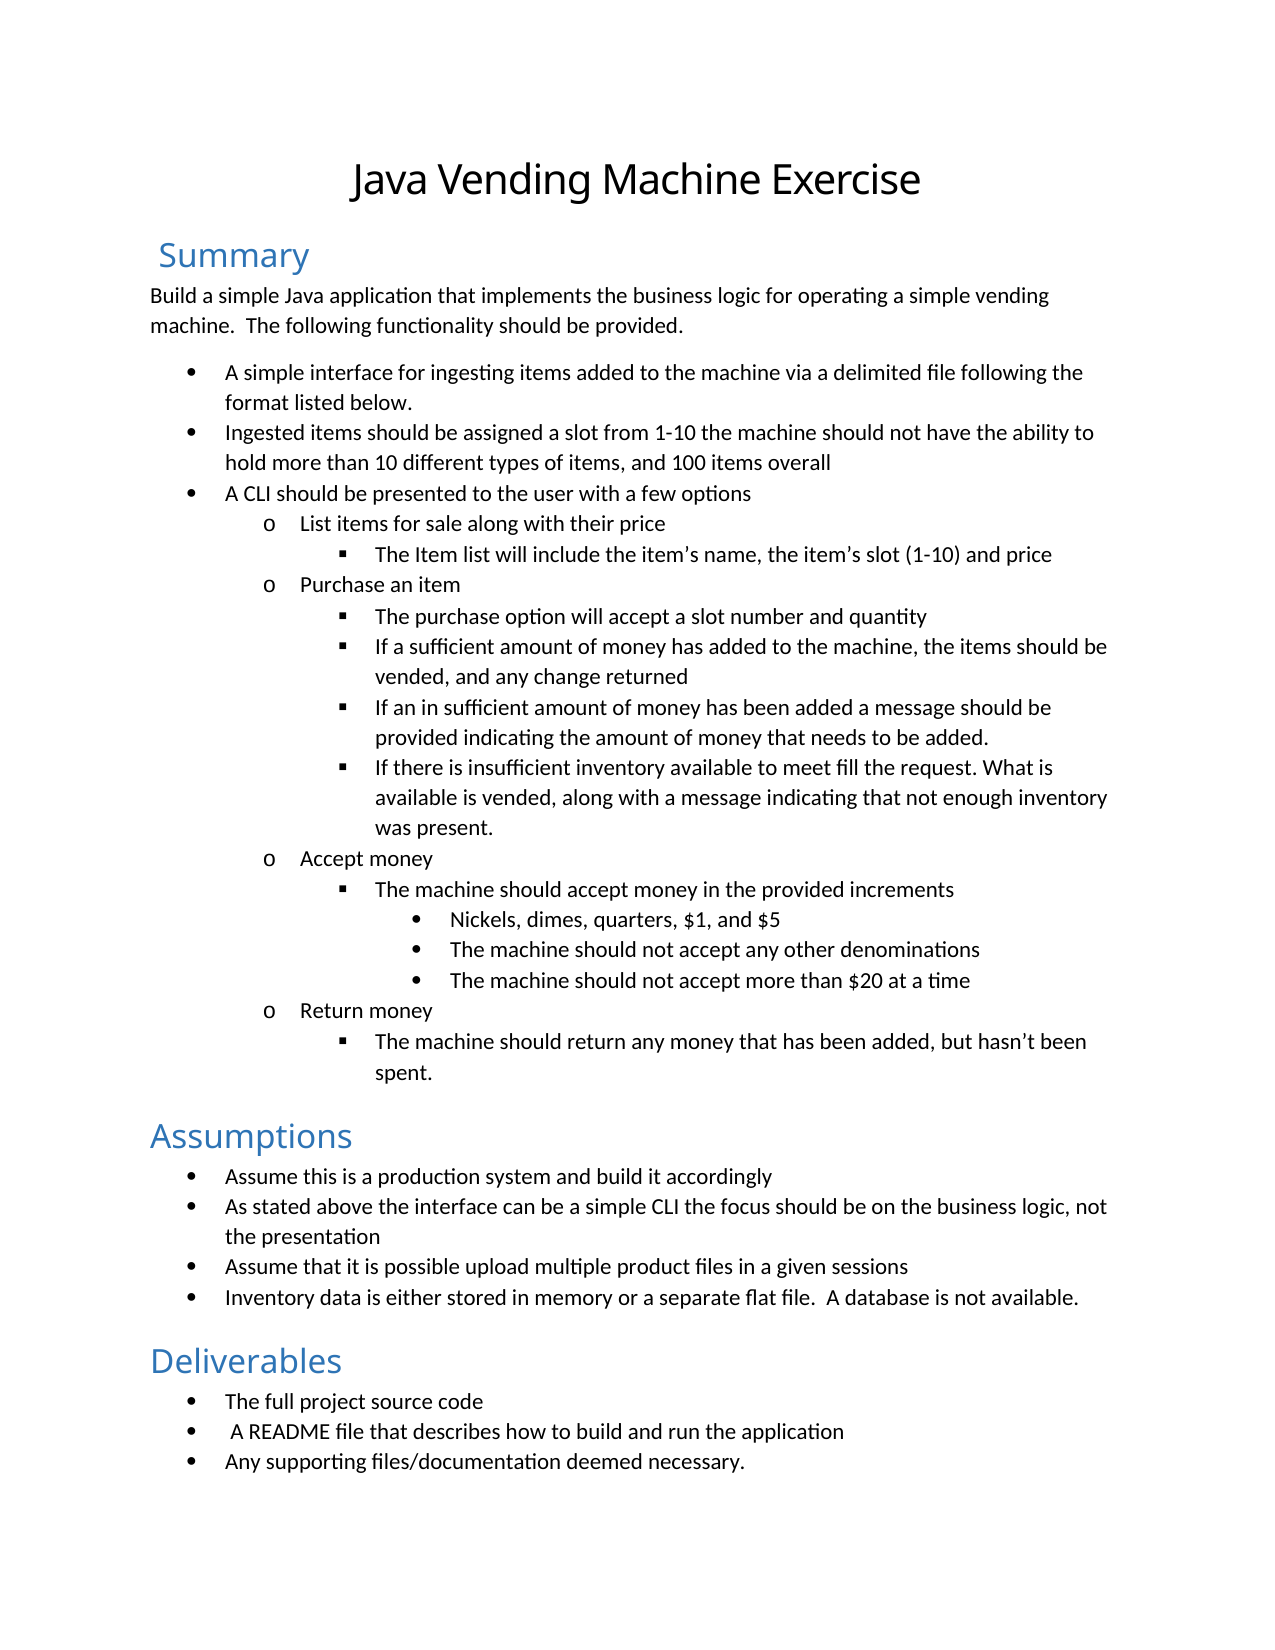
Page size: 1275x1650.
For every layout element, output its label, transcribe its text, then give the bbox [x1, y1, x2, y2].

subtitle Summary [150, 232, 1125, 277]
list As stated above the interface can be a simple CLI the focus should be on the business logic, not the presentation [187, 1192, 1125, 1250]
list Any supporting files/documentation deemed necessary. [187, 1447, 1125, 1475]
list Purchase an item [262, 571, 1125, 600]
list A README file that describes how to build and run the application [187, 1417, 1125, 1445]
list Return money [262, 996, 1125, 1025]
title Java Vending Machine Exercise [150, 150, 1125, 207]
list If a sufficient amount of money has added to the machine, the items should be vended, and any change returned [337, 632, 1125, 690]
list The machine should not accept any other denominations [412, 936, 1125, 963]
list Inventory data is either stored in memory or a separate flat file. A database is not available. [187, 1283, 1125, 1311]
text Build a simple Java application that implements the business logic for operating a simple vending machine. The following functionality should be provided. [150, 281, 1125, 339]
list The Item list will include the item’s name, the item’s slot (1-10) and price [337, 540, 1125, 568]
list A simple interface for ingesting items added to the machine via a delimited file following the format listed below. [187, 358, 1125, 416]
subtitle Assumptions [150, 1113, 1125, 1158]
list Assume that it is possible upload multiple product files in a given sessions [187, 1252, 1125, 1280]
list List items for sale along with their price [262, 509, 1125, 538]
list A CLI should be presented to the user with a few options [187, 479, 1125, 507]
list The purchase option will accept a slot number and quantity [337, 602, 1125, 630]
list The machine should not accept more than $20 at a time [412, 966, 1125, 994]
list If there is insufficient inventory available to meet fill the request. What is available is vended, along with a message indicating that not enough inventory was present. [337, 753, 1125, 841]
list The machine should accept money in the provided increments [337, 875, 1125, 903]
list Accept money [262, 844, 1125, 873]
list The machine should return any money that has been added, but hasn’t been spent. [337, 1027, 1125, 1086]
list If an in sufficient amount of money has been added a message should be provided indicating the amount of money that needs to be added. [337, 693, 1125, 751]
subtitle Deliverables [150, 1338, 1125, 1383]
list Assume this is a production system and build it accordingly [187, 1162, 1125, 1190]
list The full project source code [187, 1387, 1125, 1415]
list Ingested items should be assigned a slot from 1-10 the machine should not have the ability to hold more than 10 different types of items, and 100 items overall [187, 418, 1125, 476]
list Nickels, dimes, quarters, $1, and $5 [412, 905, 1125, 933]
